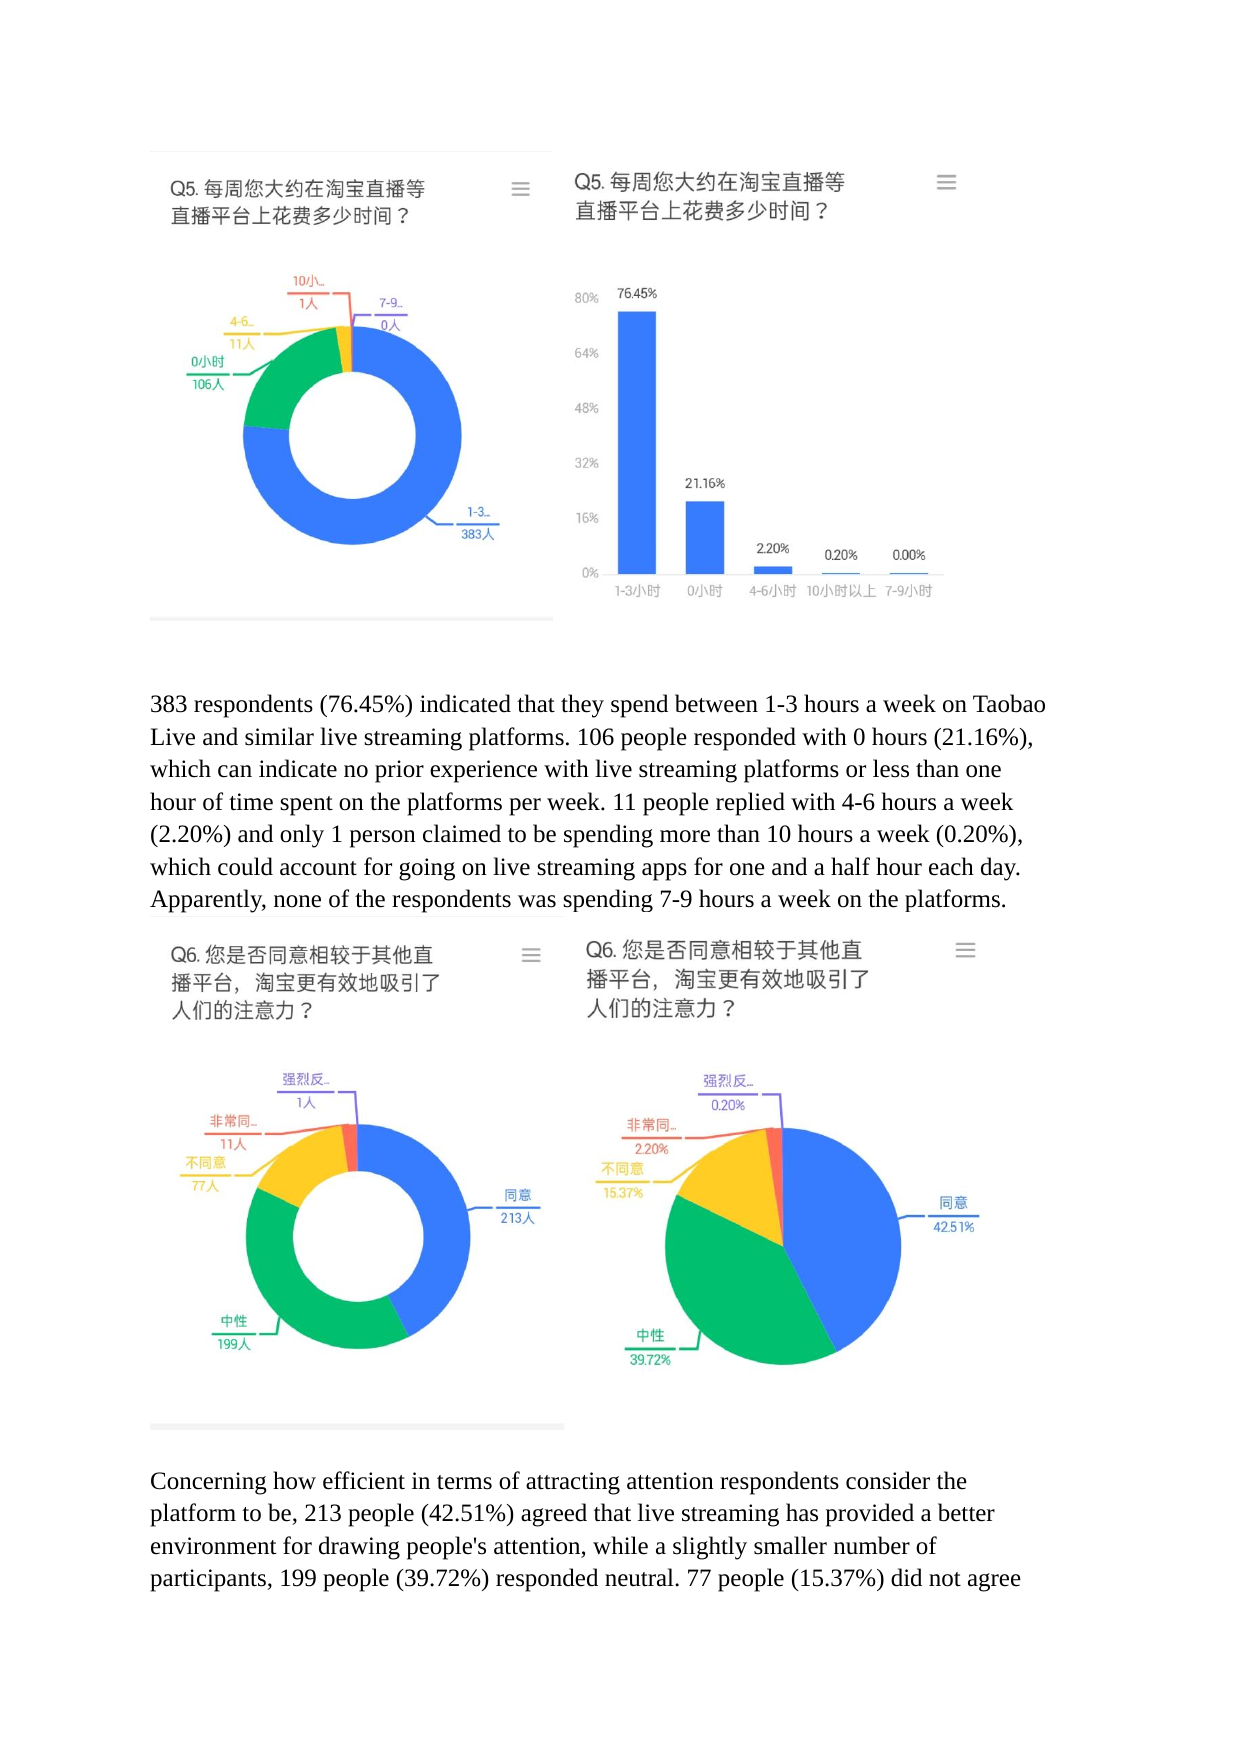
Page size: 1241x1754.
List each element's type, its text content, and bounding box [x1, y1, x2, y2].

picture [150, 150, 982, 621]
list 383 respondents (76.45%) indicated that they spend between 1-3 hours a week on Taobao Live and similar live streaming platforms. 106 people responded with 0 hours (21.16%), which can indicate no prior experience with live streaming platforms or less than one hour of time spent on the platforms per week. 11 people replied with 4-6 hours a week (2.20%) and only 1 person claimed to be spending more than 10 hours a week (0.20%), which could account for going on live streaming apps for one and a half hour each day. Apparently, none of the respondents was spending 7-9 hours a week on the platforms. [150, 685, 1053, 913]
picture [150, 912, 1001, 1430]
